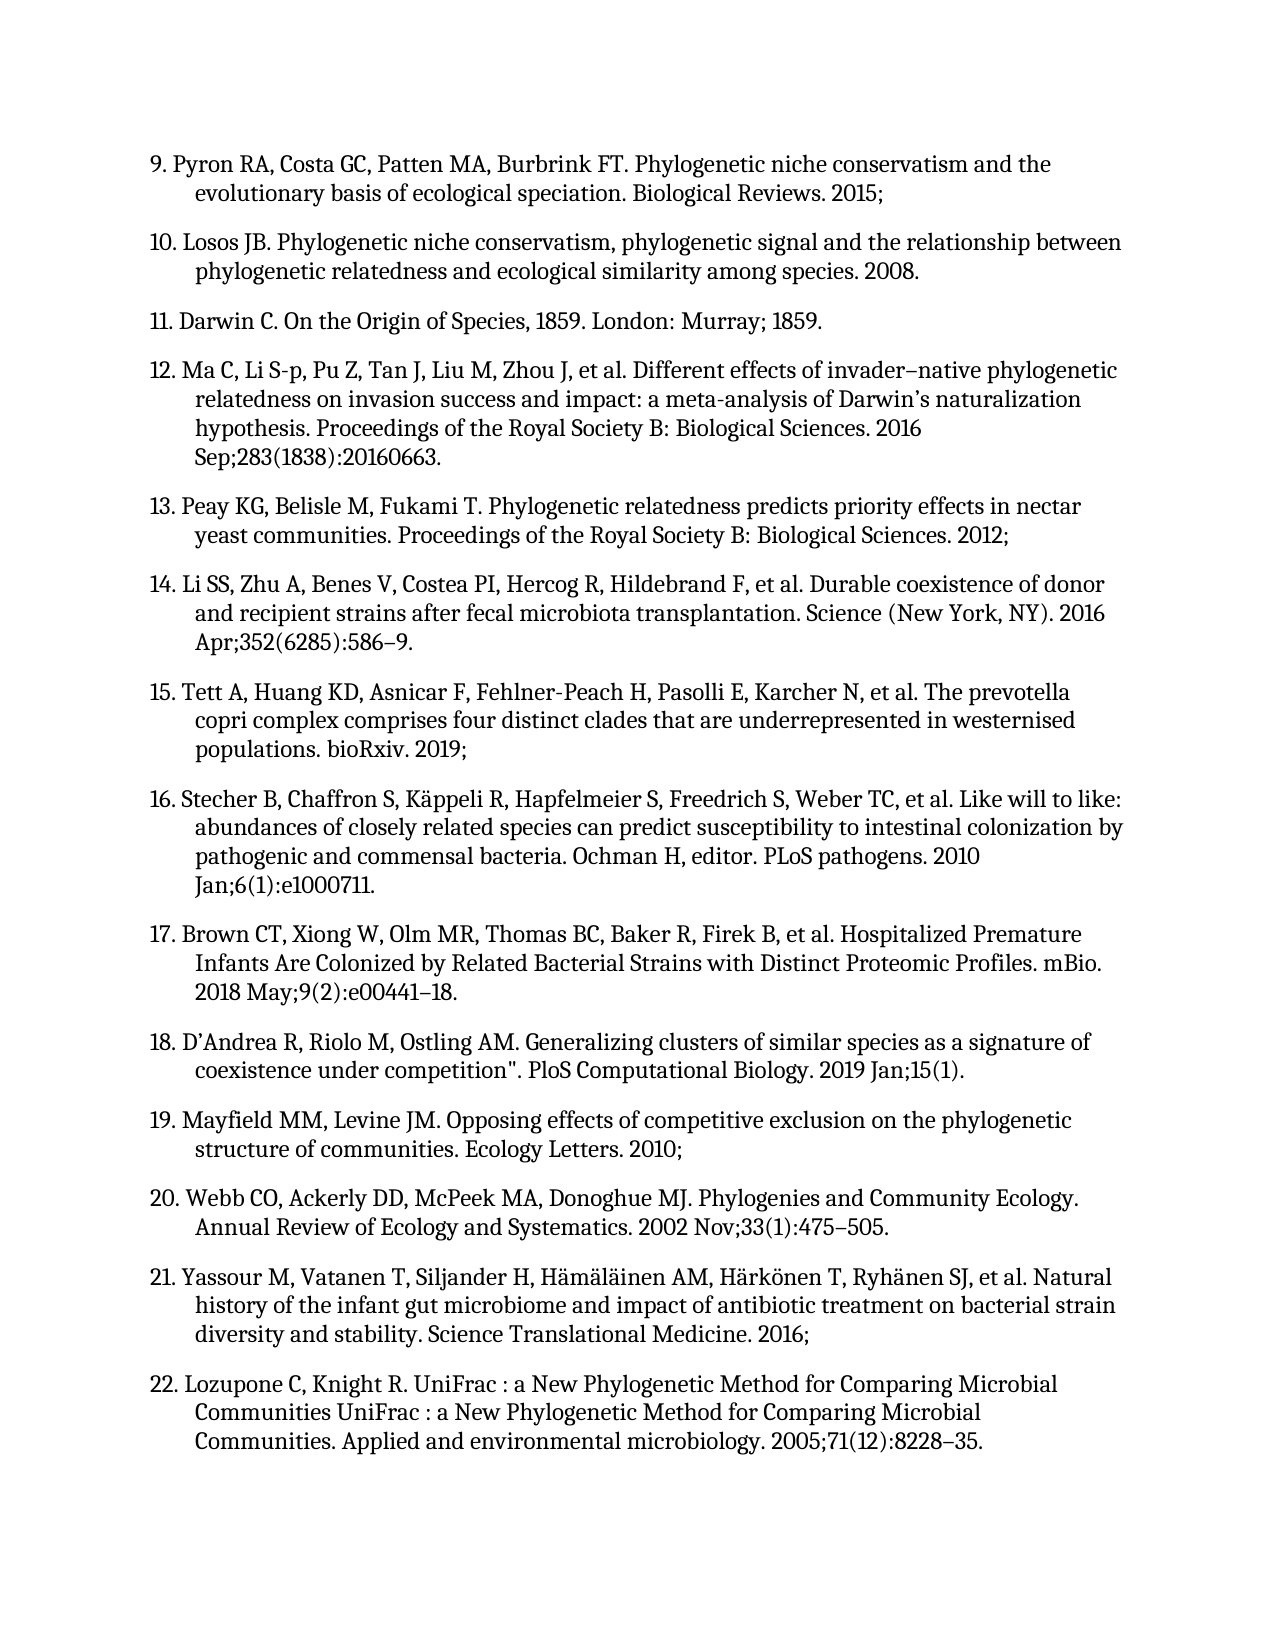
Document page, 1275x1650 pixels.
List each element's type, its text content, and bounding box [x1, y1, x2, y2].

text 15. Tett A, Huang KD, Asnicar F, Fehlner-Peach H, Pasolli E, Karcher N, et al. The prevotella copri complex comprises four distinct clades that are underrepresented in westernised populations. bioRxiv. 2019; [150, 677, 1125, 764]
text 20. Webb CO, Ackerly DD, McPeek MA, Donoghue MJ. Phylogenies and Community Ecology. Annual Review of Ecology and Systematics. 2002 Nov;33(1):475–505. [150, 1184, 1125, 1242]
text 12. Ma C, Li S-p, Pu Z, Tan J, Liu M, Zhou J, et al. Different effects of invader–native phylogenetic relatedness on invasion success and impact: a meta-analysis of Darwin’s naturalization hypothesis. Proceedings of the Royal Society B: Biological Sciences. 2016 Sep;283(1838):20160663. [150, 356, 1125, 471]
text 10. Losos JB. Phylogenetic niche conservatism, phylogenetic signal and the relationship between phylogenetic relatedness and ecological similarity among species. 2008. [150, 228, 1125, 286]
text 16. Stecher B, Chaffron S, Käppeli R, Hapfelmeier S, Freedrich S, Weber TC, et al. Like will to like: abundances of closely related species can predict susceptibility to intestinal colonization by pathogenic and commensal bacteria. Ochman H, editor. PLoS pathogens. 2010 Jan;6(1):e1000711. [150, 784, 1125, 899]
text 18. D’Andrea R, Riolo M, Ostling AM. Generalizing clusters of similar species as a signature of coexistence under competition". PloS Computational Biology. 2019 Jan;15(1). [150, 1027, 1125, 1085]
text 11. Darwin C. On the Origin of Species, 1859. London: Murray; 1859. [150, 307, 1125, 335]
text 19. Mayfield MM, Levine JM. Opposing effects of competitive exclusion on the phylogenetic structure of communities. Ecology Letters. 2010; [150, 1106, 1125, 1163]
text 9. Pyron RA, Costa GC, Patten MA, Burbrink FT. Phylogenetic niche conservatism and the evolutionary basis of ecological speciation. Biological Reviews. 2015; [150, 150, 1125, 207]
text 17. Brown CT, Xiong W, Olm MR, Thomas BC, Baker R, Firek B, et al. Hospitalized Premature Infants Are Colonized by Related Bacterial Strains with Distinct Proteomic Profiles. mBio. 2018 May;9(2):e00441–18. [150, 920, 1125, 1007]
text 14. Li SS, Zhu A, Benes V, Costea PI, Hercog R, Hildebrand F, et al. Durable coexistence of donor and recipient strains after fecal microbiota transplantation. Science (New York, NY). 2016 Apr;352(6285):586–9. [150, 570, 1125, 657]
text 13. Peay KG, Belisle M, Fukami T. Phylogenetic relatedness predicts priority effects in nectar yeast communities. Proceedings of the Royal Society B: Biological Sciences. 2012; [150, 492, 1125, 549]
text 22. Lozupone C, Knight R. UniFrac : a New Phylogenetic Method for Comparing Microbial Communities UniFrac : a New Phylogenetic Method for Comparing Microbial Communities. Applied and environmental microbiology. 2005;71(12):8228–35. [150, 1369, 1125, 1456]
text 21. Yassour M, Vatanen T, Siljander H, Hämäläinen AM, Härkönen T, Ryhänen SJ, et al. Natural history of the infant gut microbiome and impact of antibiotic treatment on bacterial strain diversity and stability. Science Translational Medicine. 2016; [150, 1262, 1125, 1349]
